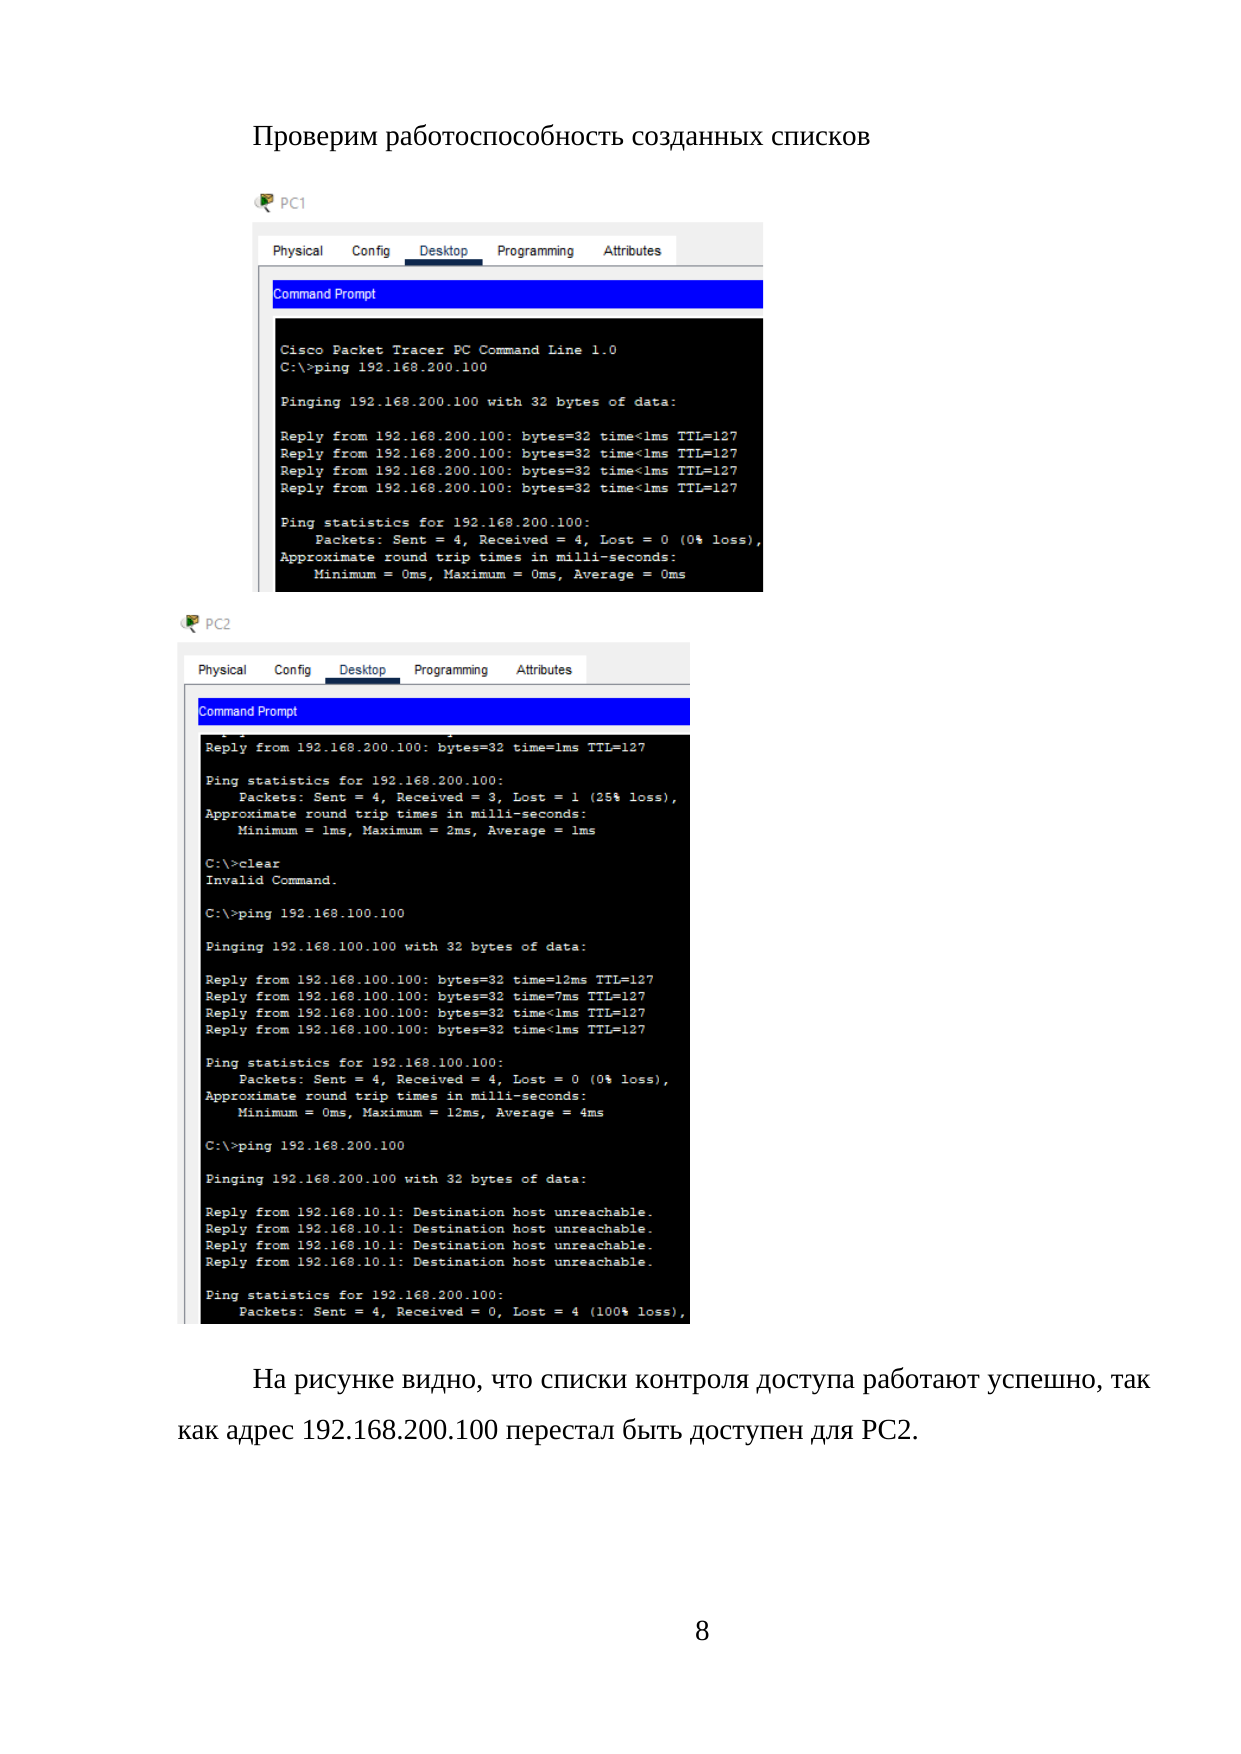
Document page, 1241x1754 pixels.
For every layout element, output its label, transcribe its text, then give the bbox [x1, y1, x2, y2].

picture [252, 189, 764, 592]
text На рисунке видно, что списки контроля доступа работают успешно, так как адрес 192.168.200.100 перестал быть доступен для PC2. [177, 1362, 1152, 1445]
picture [177, 608, 690, 1324]
text Проверим работоспособность созданных списков [177, 118, 1152, 152]
